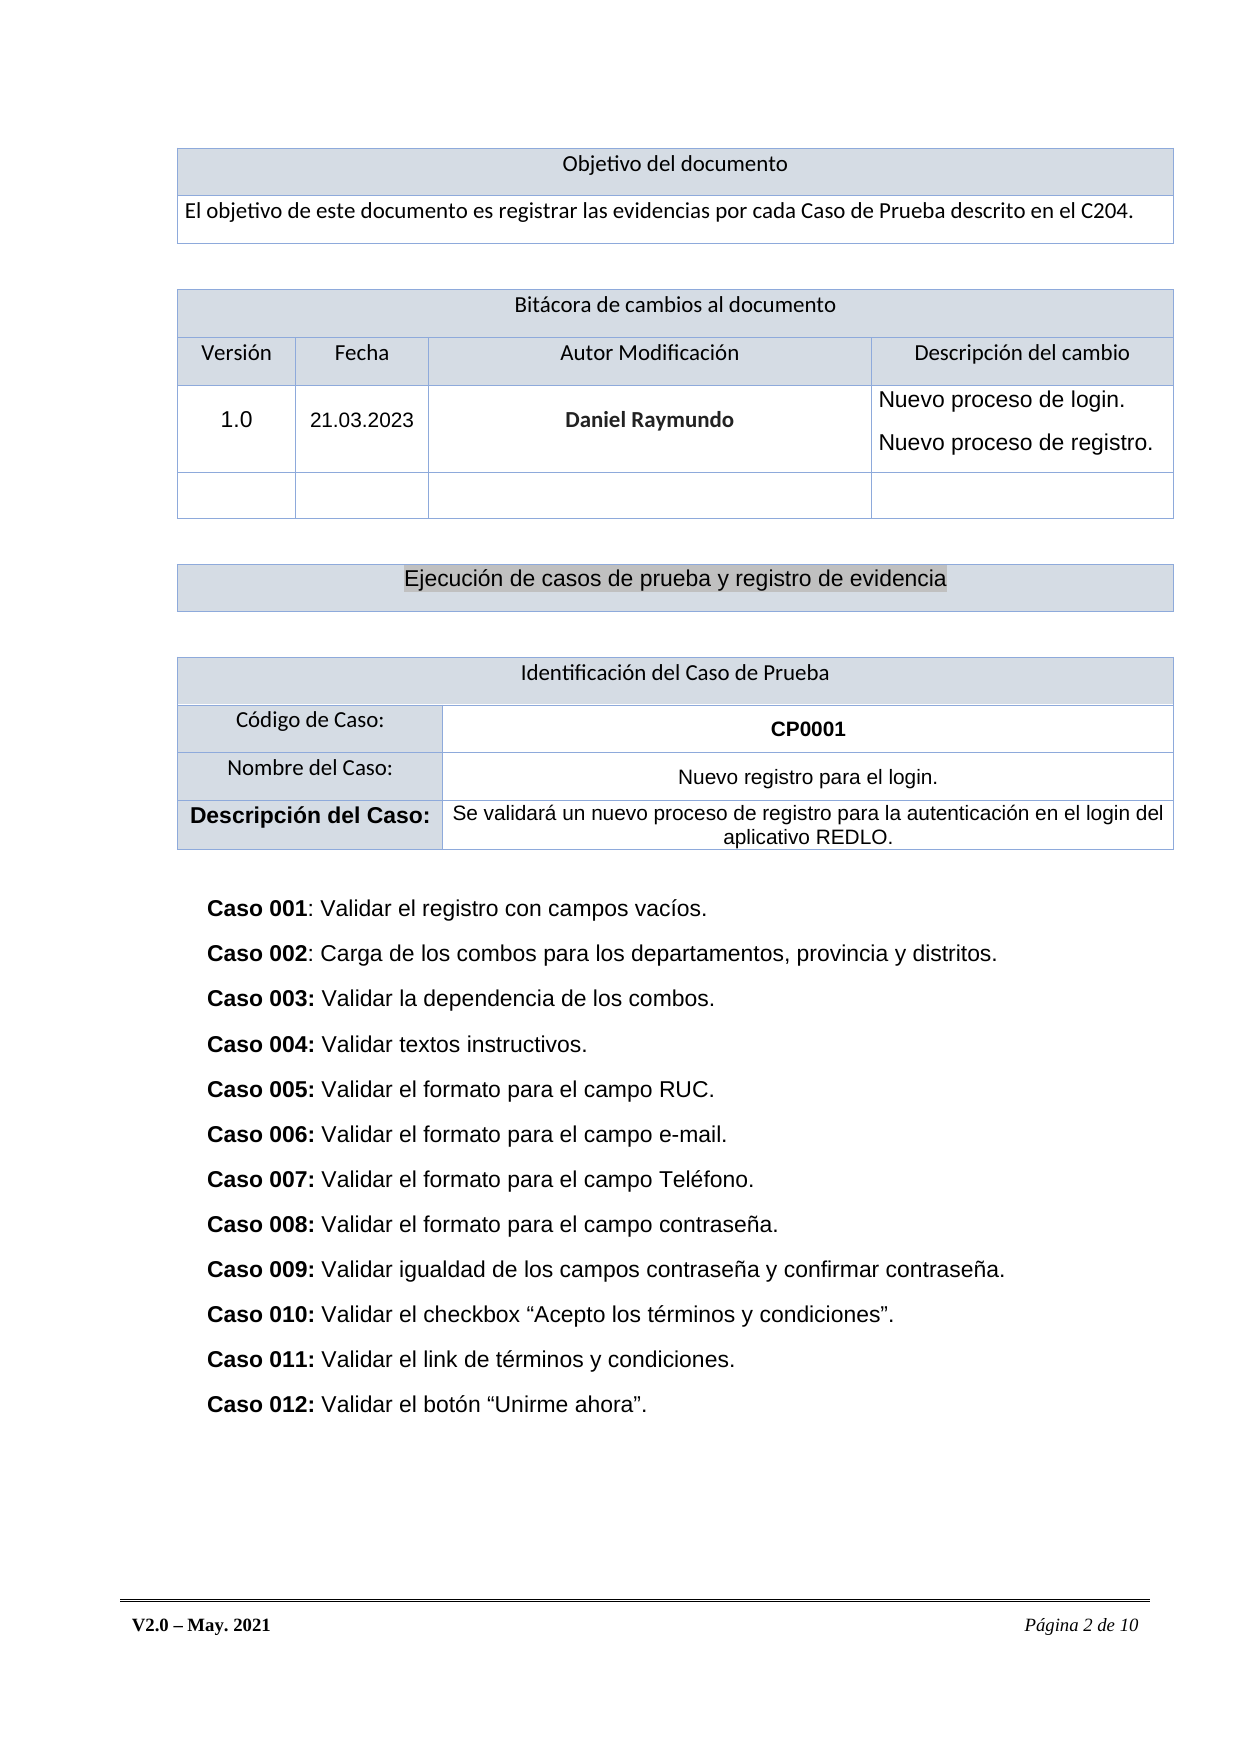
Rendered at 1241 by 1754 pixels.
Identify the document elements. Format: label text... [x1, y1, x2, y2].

text Caso 010: Validar el checkbox “Acepto los términos y condiciones”. [207, 1301, 1093, 1327]
table_cell Nuevo proceso de login. Nuevo proceso de registro. [872, 386, 1173, 472]
text Caso 007: Validar el formato para el campo Teléfono. [207, 1166, 1093, 1192]
table_cell [296, 473, 428, 518]
table_cell [178, 473, 295, 518]
table_cell CP0001 [443, 706, 1173, 752]
text Caso 002: Carga de los combos para los departamentos, provincia y distritos. [207, 940, 1093, 967]
text Caso 001: Validar el registro con campos vacíos. [207, 895, 1093, 922]
table_cell [872, 473, 1173, 518]
text Caso 009: Validar igualdad de los campos contraseña y confirmar contraseña. [207, 1256, 1093, 1282]
text Caso 012: Validar el botón “Unirme ahora”. [207, 1391, 1093, 1418]
table_header Ejecución de casos de prueba y registro de evidencia [178, 565, 1173, 611]
table_cell 1.0 [178, 386, 295, 472]
text Caso 006: Validar el formato para el campo e-mail. [207, 1121, 1093, 1147]
table_cell Daniel Raymundo [429, 386, 871, 472]
table_cell [178, 196, 1173, 243]
table_cell Se validará un nuevo proceso de registro para la autenticación en el login del aplicativo REDLO. [443, 801, 1173, 849]
text Caso 004: Validar textos instructivos. [207, 1031, 1093, 1057]
text Caso 011: Validar el link de términos y condiciones. [207, 1346, 1093, 1373]
text Caso 008: Validar el formato para el campo contraseña. [207, 1211, 1093, 1237]
table_cell Nuevo registro para el login. [443, 753, 1173, 800]
text Caso 003: Validar la dependencia de los combos. [207, 985, 1093, 1012]
text Caso 005: Validar el formato para el campo RUC. [207, 1076, 1093, 1102]
table_cell [429, 473, 871, 518]
table_cell Descripción del Caso: [178, 801, 442, 849]
